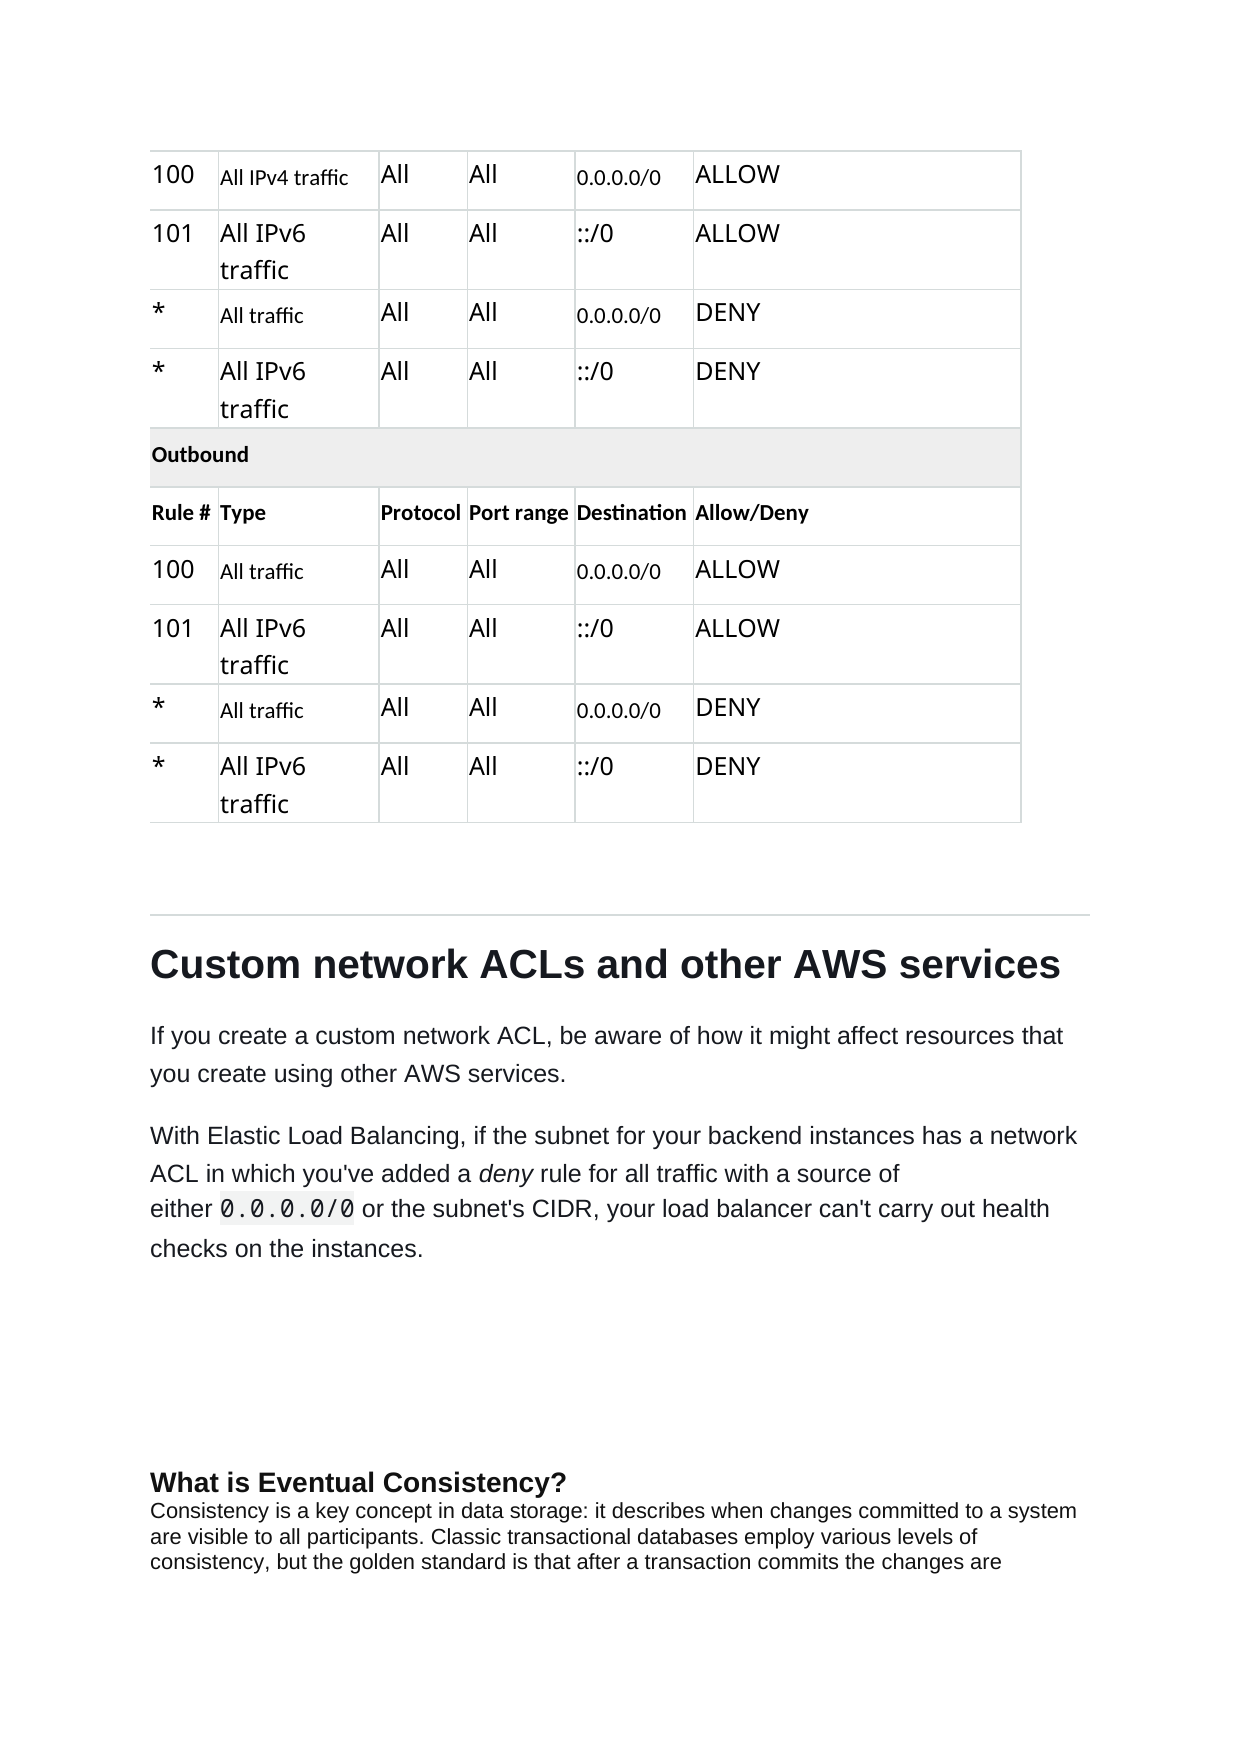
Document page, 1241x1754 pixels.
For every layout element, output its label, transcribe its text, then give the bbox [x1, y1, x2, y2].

table_cell Port range [468, 488, 574, 545]
text If you create a custom network ACL, be aware of how it might affect resources that you create using other AWS services. [150, 1012, 1090, 1087]
table_cell * [150, 349, 218, 427]
table_cell All [380, 211, 467, 288]
table_cell Outbound [150, 429, 1020, 486]
table_cell ::/0 [576, 349, 693, 427]
table_cell All IPv6 traffic [219, 349, 378, 427]
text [150, 1498, 1090, 1574]
table_cell All traffic [219, 546, 378, 604]
table_cell Destination [576, 488, 693, 545]
table_cell ::/0 [576, 605, 693, 683]
table_cell * [150, 744, 218, 822]
table_cell 100 [150, 152, 218, 209]
table_cell All [468, 211, 574, 288]
table_cell All [468, 744, 574, 822]
table_cell ALLOW [694, 605, 1020, 683]
table_cell Rule # [150, 488, 218, 545]
table_cell All traffic [219, 290, 378, 347]
table_cell All [380, 290, 467, 347]
table_cell Protocol [380, 488, 467, 545]
table_cell ALLOW [694, 152, 1020, 209]
table_cell Allow/Deny [694, 488, 1020, 545]
table_cell 101 [150, 605, 218, 683]
table_cell All [380, 744, 467, 822]
table_cell All [380, 152, 467, 209]
table_cell 0.0.0.0/0 [576, 152, 693, 209]
text What is Eventual Consistency? [150, 1466, 1090, 1498]
table_cell All [468, 290, 574, 347]
table_cell All [380, 349, 467, 427]
table_cell All [468, 152, 574, 209]
table_cell ALLOW [694, 211, 1020, 288]
table_cell ALLOW [694, 546, 1020, 604]
table_cell All [380, 546, 467, 604]
text With Elastic Load Balancing, if the subnet for your backend instances has a network ACL in which you've added a deny rule for all traffic with a source of either 0.0.0.0/0 or the subnet's CIDR, your load balancer can't carry out health checks on the instances. [150, 1112, 1090, 1262]
table_cell Type [219, 488, 378, 545]
table_cell ::/0 [576, 744, 693, 822]
table_cell All traffic [219, 685, 378, 742]
table_cell All IPv6 traffic [219, 211, 378, 288]
table_cell * [150, 290, 218, 347]
table_cell All [468, 685, 574, 742]
table_cell All [468, 349, 574, 427]
table_cell All [380, 685, 467, 742]
subtitle Custom network ACLs and other AWS services [150, 916, 1090, 987]
table_cell DENY [694, 349, 1020, 427]
table_cell DENY [694, 290, 1020, 347]
table_cell 0.0.0.0/0 [576, 290, 693, 347]
table_cell 100 [150, 546, 218, 604]
table_cell DENY [694, 685, 1020, 742]
table_cell 0.0.0.0/0 [576, 546, 693, 604]
table_cell All [380, 605, 467, 683]
table_cell ::/0 [576, 211, 693, 288]
table_cell All [468, 546, 574, 604]
table_cell All IPv6 traffic [219, 605, 378, 683]
table_cell All IPv6 traffic [219, 744, 378, 822]
table_cell 0.0.0.0/0 [576, 685, 693, 742]
table_cell * [150, 685, 218, 742]
table_cell DENY [694, 744, 1020, 822]
table_cell 101 [150, 211, 218, 288]
table_cell All [468, 605, 574, 683]
table_cell All IPv4 traffic [219, 152, 378, 209]
